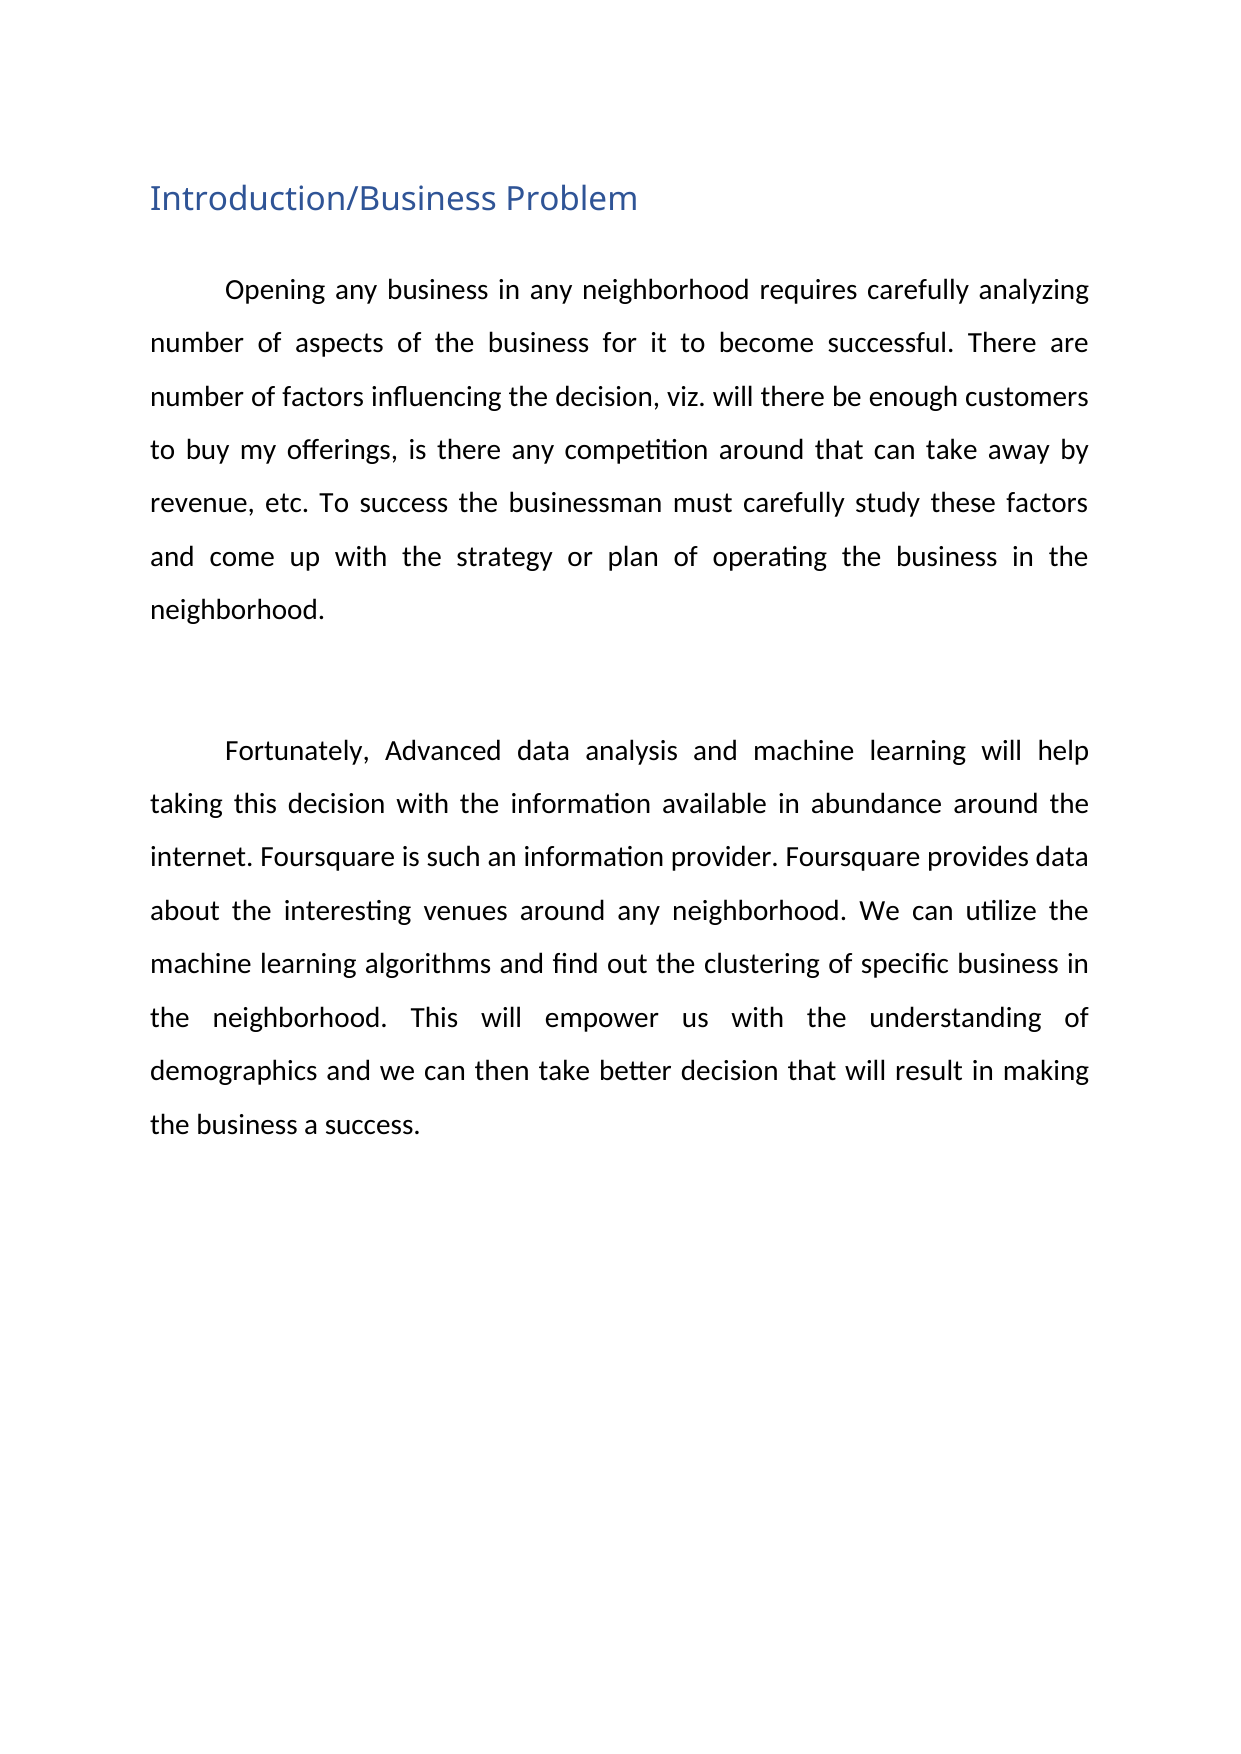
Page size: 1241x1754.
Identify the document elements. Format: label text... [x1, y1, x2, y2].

subtitle Introduction/Business Problem [150, 175, 1090, 220]
text Opening any business in any neighborhood requires carefully analyzing number of aspects of the business for it to become successful. There are number of factors influencing the decision, viz. will there be enough customers to buy my offerings, is there any competition around that can take away by revenue, etc. To success the businessman must carefully study these factors and come up with the strategy or plan of operating the business in the neighborhood. [150, 271, 1090, 627]
text Fortunately, Advanced data analysis and machine learning will help taking this decision with the information available in abundance around the internet. Foursquare is such an information provider. Foursquare provides data about the interesting venues around any neighborhood. We can utilize the machine learning algorithms and find out the clustering of specific business in the neighborhood. This will empower us with the understanding of demographics and we can then take better decision that will result in making the business a success. [150, 732, 1090, 1141]
